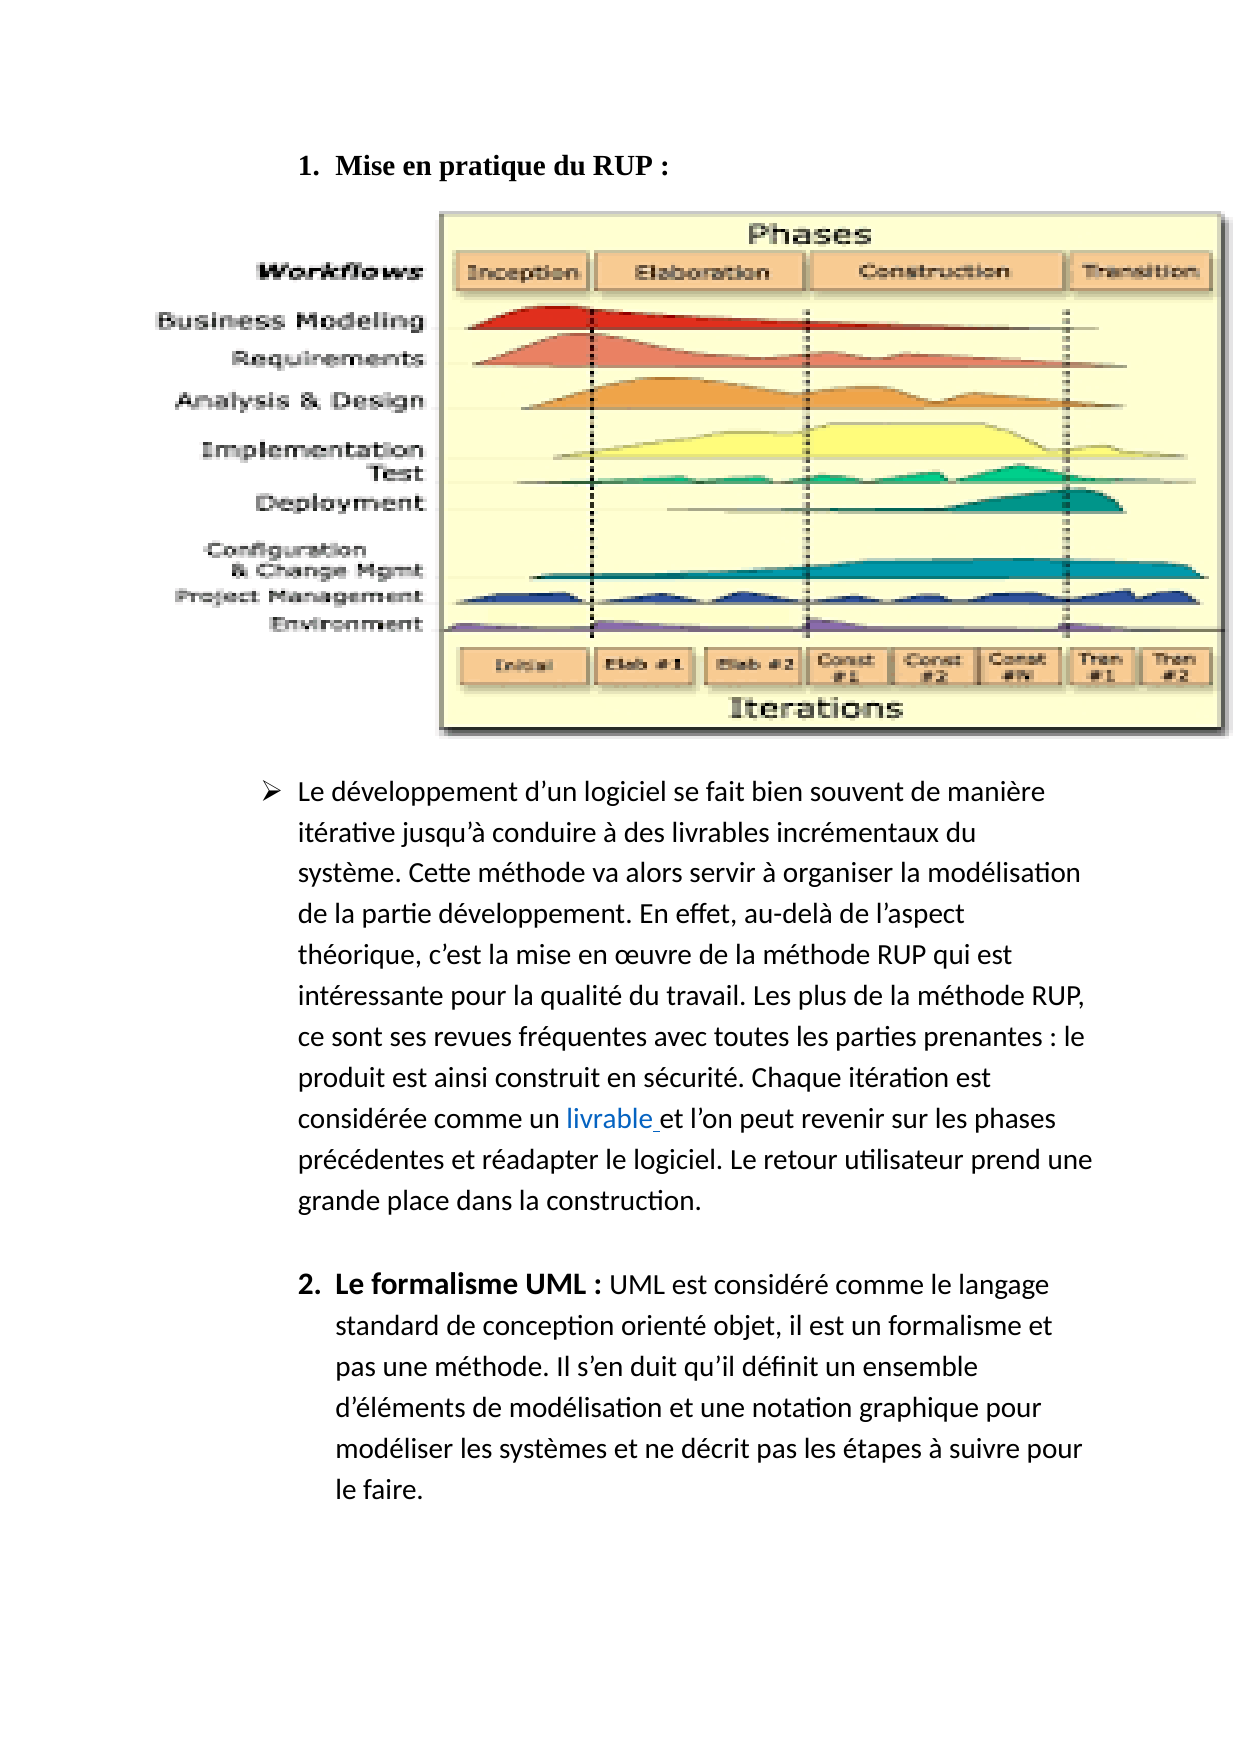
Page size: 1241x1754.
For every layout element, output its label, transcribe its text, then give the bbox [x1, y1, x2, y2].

list Mise en pratique du RUP : [298, 148, 1093, 181]
list Le développement d’un logiciel se fait bien souvent de manière itérative jusqu’à conduire à des livrables incrémentaux du système. Cette méthode va alors servir à organiser la modélisation de la partie développement. En effet, au-delà de l’aspect théorique, c’est la mise en œuvre de la méthode RUP qui est intéressante pour la qualité du travail. Les plus de la méthode RUP, ce sont ses revues fréquentes avec toutes les parties prenantes : le produit est ainsi construit en sécurité. Chaque itération est considérée comme un livrable et l’on peut revenir sur les phases précédentes et réadapter le logiciel. Le retour utilisateur prend une grande place dans la construction. [260, 773, 1093, 1218]
picture [147, 207, 1241, 748]
list Le formalisme UML : UML est considéré comme le langage standard de conception orienté objet, il est un formalisme et pas une méthode. Il s’en duit qu’il définit un ensemble d’éléments de modélisation et une notation graphique pour modéliser les systèmes et ne décrit pas les étapes à suivre pour le faire. [298, 1264, 1093, 1507]
